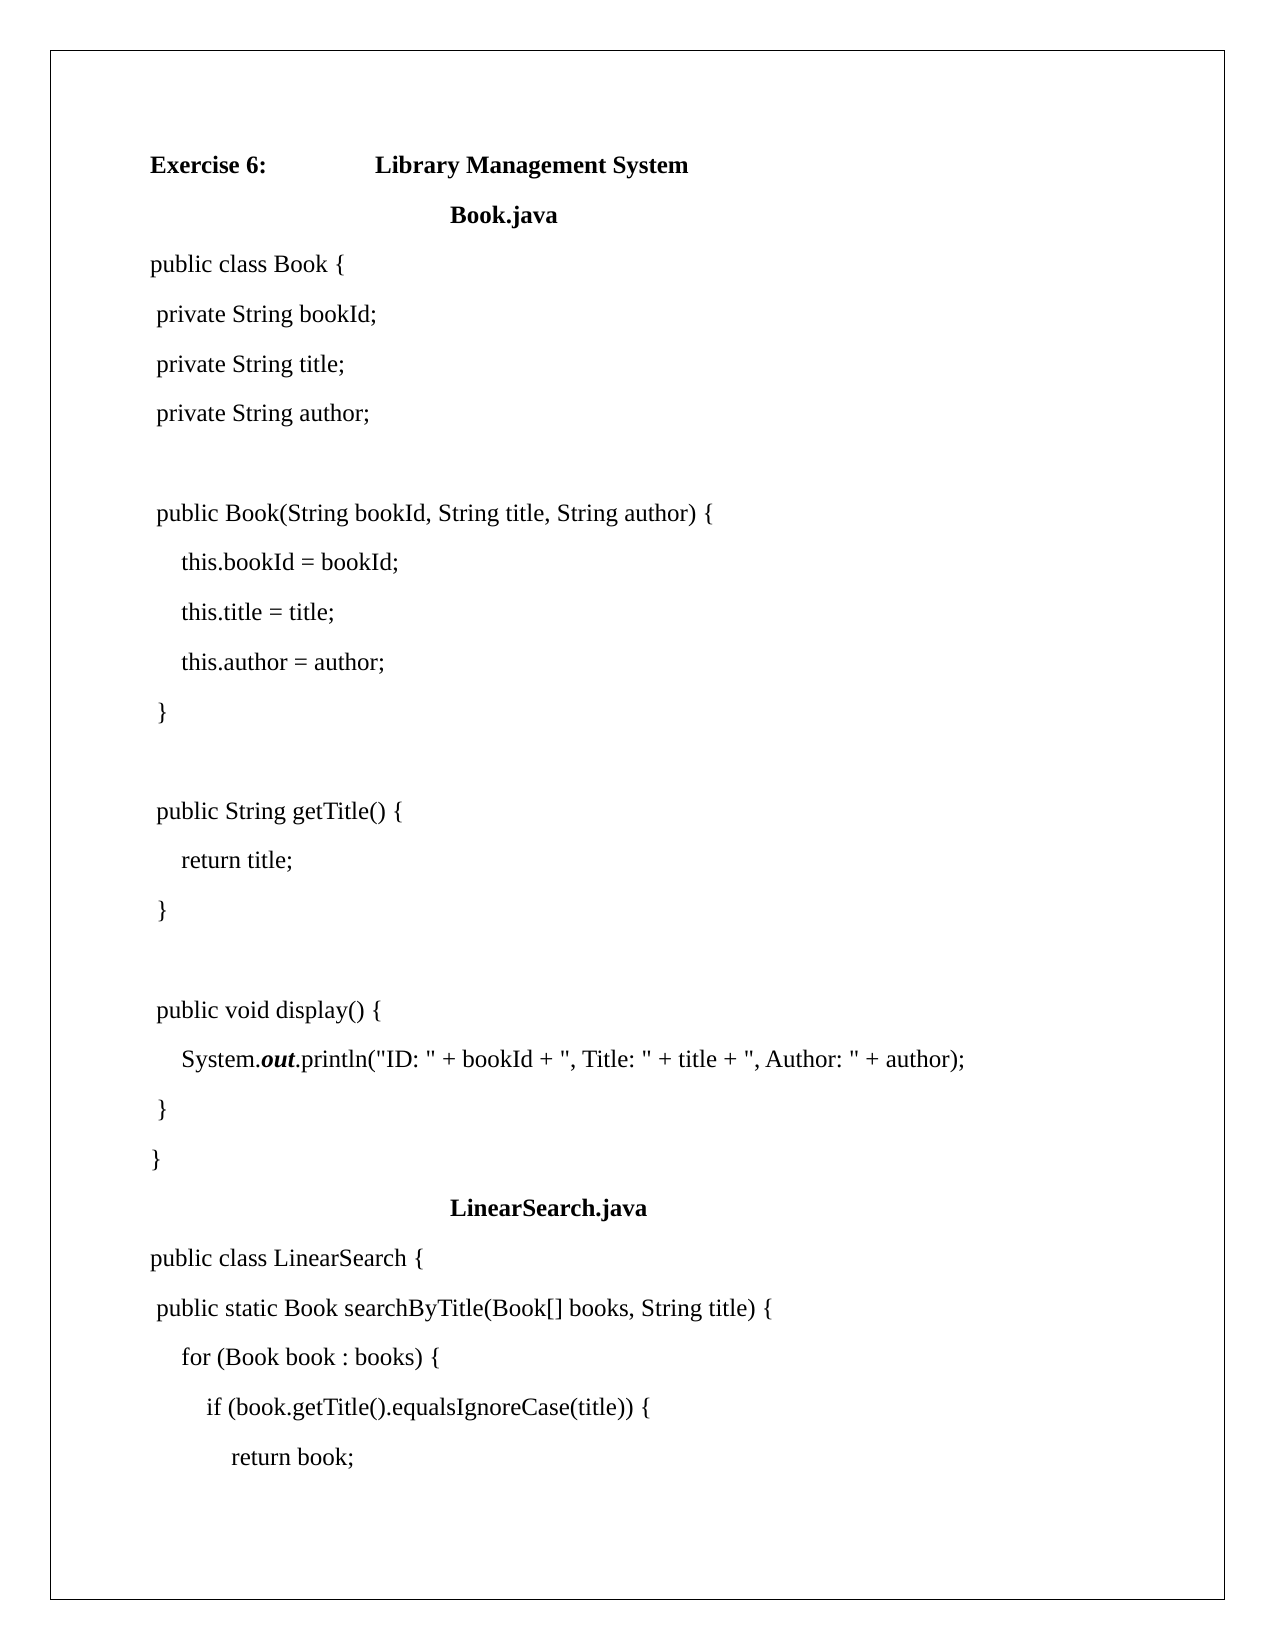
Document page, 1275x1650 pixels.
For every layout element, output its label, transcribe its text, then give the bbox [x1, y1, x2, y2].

text private String title; [150, 349, 1125, 377]
text } [150, 895, 1125, 924]
text if (book.getTitle().equalsIgnoreCase(title)) { [150, 1392, 1125, 1421]
text private String author; [150, 398, 1125, 427]
text LinearSearch.java [150, 1193, 1125, 1222]
text this.bookId = bookId; [150, 547, 1125, 576]
text Book.java [150, 200, 1125, 228]
text public static Book searchByTitle(Book[] books, String title) { [150, 1293, 1125, 1322]
text public class LinearSearch { [150, 1243, 1125, 1272]
text return title; [150, 846, 1125, 874]
text private String bookId; [150, 299, 1125, 328]
text this.title = title; [150, 597, 1125, 626]
text this.author = author; [150, 647, 1125, 676]
text for (Book book : books) { [150, 1342, 1125, 1371]
text public void display() { [150, 995, 1125, 1023]
text } [150, 1094, 1125, 1123]
text Exercise 6: Library Management System [150, 150, 1125, 179]
text return book; [150, 1442, 1125, 1471]
text } [150, 1144, 1125, 1172]
text System.out.println("ID: " + bookId + ", Title: " + title + ", Author: " + author); [150, 1044, 1125, 1073]
text public Book(String bookId, String title, String author) { [150, 498, 1125, 527]
text public class Book { [150, 249, 1125, 278]
text } [150, 697, 1125, 725]
text public String getTitle() { [150, 796, 1125, 825]
